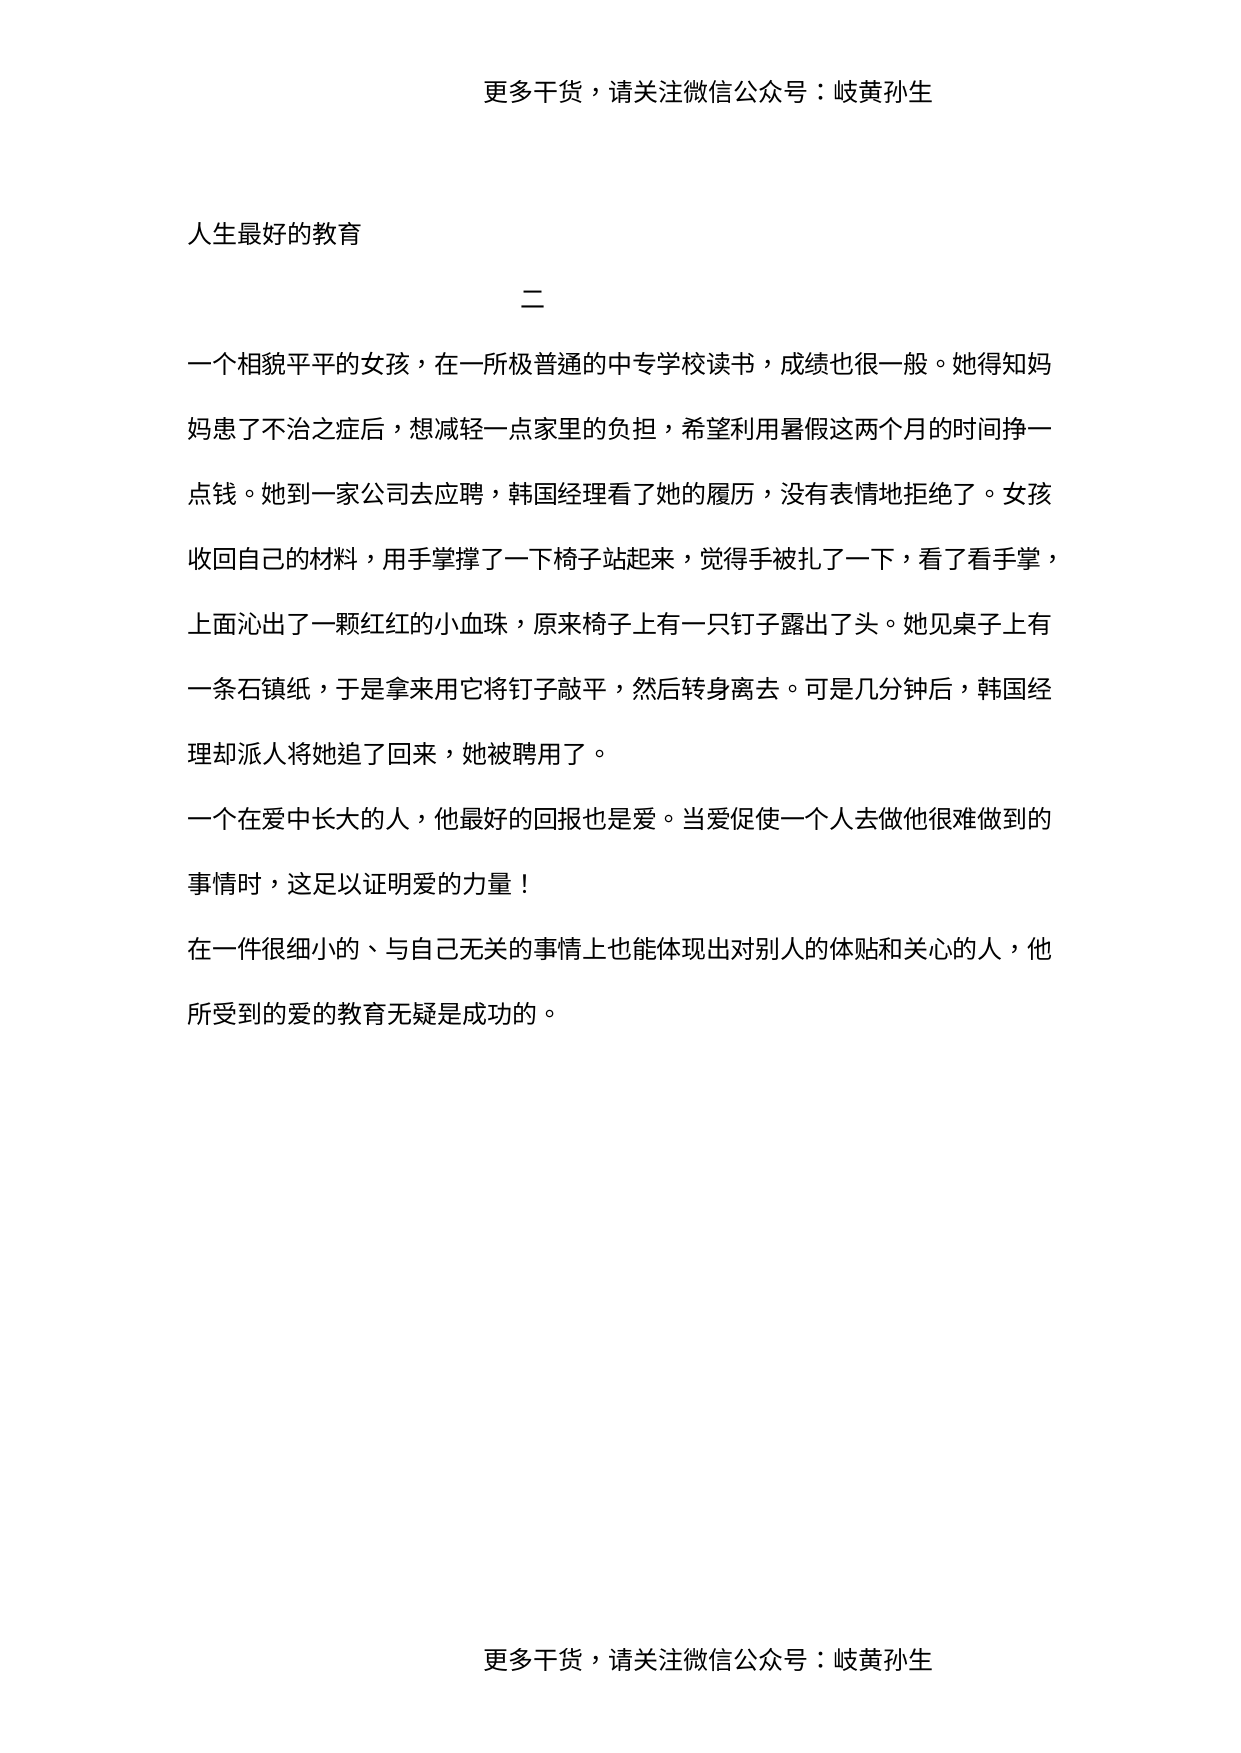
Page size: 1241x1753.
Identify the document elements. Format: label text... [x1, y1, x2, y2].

text 二 [520, 281, 1230, 315]
text 一个相貌平平的女孩，在一所极普通的中专学校读书，成绩也很一般。她得知妈 [187, 346, 1230, 380]
text 上面沁出了一颗红红的小血珠，原来椅子上有一只钉子露出了头。她见桌子上有 [187, 606, 1230, 640]
text 理却派人将她追了回来，她被聘用了。 [187, 736, 1230, 770]
text 事情时，这足以证明爱的力量！ [187, 866, 1230, 900]
text 人生最好的教育 [187, 216, 1230, 250]
text 点钱。她到一家公司去应聘，韩国经理看了她的履历，没有表情地拒绝了。女孩 [187, 476, 1230, 510]
text 收回自己的材料，用手掌撑了一下椅子站起来，觉得手被扎了一下，看了看手掌， [187, 541, 1230, 575]
text 在一件很细小的、与自己无关的事情上也能体现出对别人的体贴和关心的人，他 [187, 931, 1230, 965]
text 所受到的爱的教育无疑是成功的。 [187, 996, 1230, 1030]
text 妈患了不治之症后，想减轻一点家里的负担，希望利用暑假这两个月的时间挣一 [187, 411, 1230, 445]
text 一个在爱中长大的人，他最好的回报也是爱。当爱促使一个人去做他很难做到的 [187, 801, 1230, 835]
text 一条石镇纸，于是拿来用它将钉子敲平，然后转身离去。可是几分钟后，韩国经 [187, 671, 1230, 705]
